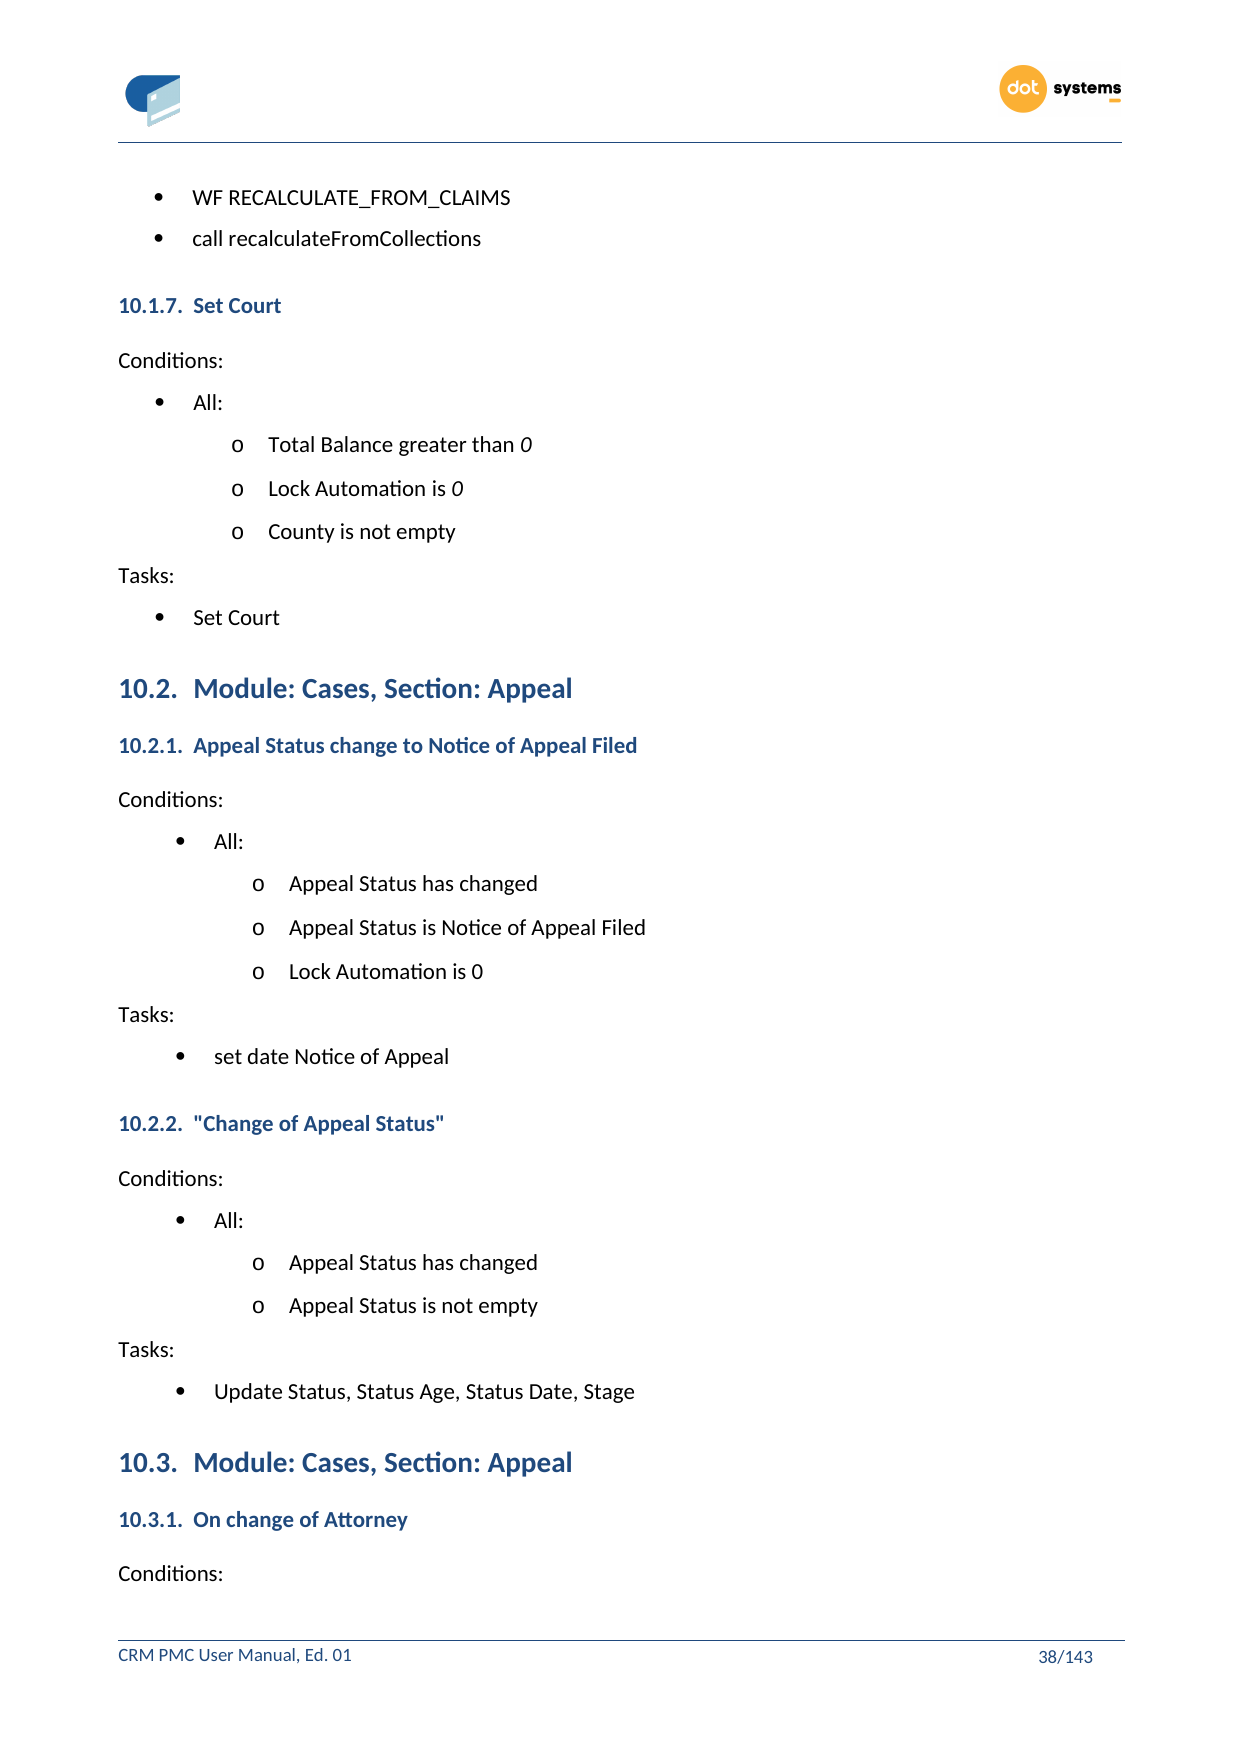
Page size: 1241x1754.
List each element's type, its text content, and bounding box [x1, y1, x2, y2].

text Conditions: [118, 346, 1125, 374]
text Tasks: [118, 1001, 1125, 1028]
list All: [176, 827, 1125, 855]
list Lock Automation is 0 [251, 957, 1125, 986]
text Conditions: [118, 785, 1125, 813]
list All: [156, 388, 1125, 416]
text Conditions: [118, 1559, 1125, 1587]
list Appeal Status is Notice of Appeal Filed [251, 913, 1125, 942]
text Tasks: [118, 561, 1125, 589]
text Module: Cases, Section: Appeal [118, 1444, 1125, 1480]
text Tasks: [118, 1335, 1125, 1363]
list Lock Automation is 0 [231, 474, 1125, 503]
list Update Status, Status Age, Status Date, Stage [176, 1377, 1125, 1405]
list All: [176, 1206, 1125, 1234]
list Appeal Status is not empty [251, 1292, 1125, 1321]
list set date Notice of Appeal [176, 1042, 1125, 1071]
picture [998, 61, 1122, 117]
list Total Balance greater than 0 [231, 430, 1125, 459]
list Set Court [156, 603, 1125, 631]
text Conditions: [118, 1164, 1125, 1192]
text Set Court [118, 292, 1125, 319]
list County is not empty [231, 517, 1125, 547]
list Appeal Status has changed [251, 869, 1125, 898]
text "Change of Appeal Status" [118, 1109, 1125, 1137]
text On change of Attorney [118, 1505, 1125, 1533]
list WF RECALCULATE_FROM_CLAIMS [154, 183, 1125, 211]
list Appeal Status has changed [251, 1248, 1125, 1277]
text Module: Cases, Section: Appeal [118, 670, 1125, 706]
picture [122, 73, 183, 130]
text Appeal Status change to Notice of Appeal Filed [118, 731, 1125, 759]
list call recalculateFromCollections [154, 224, 1125, 253]
